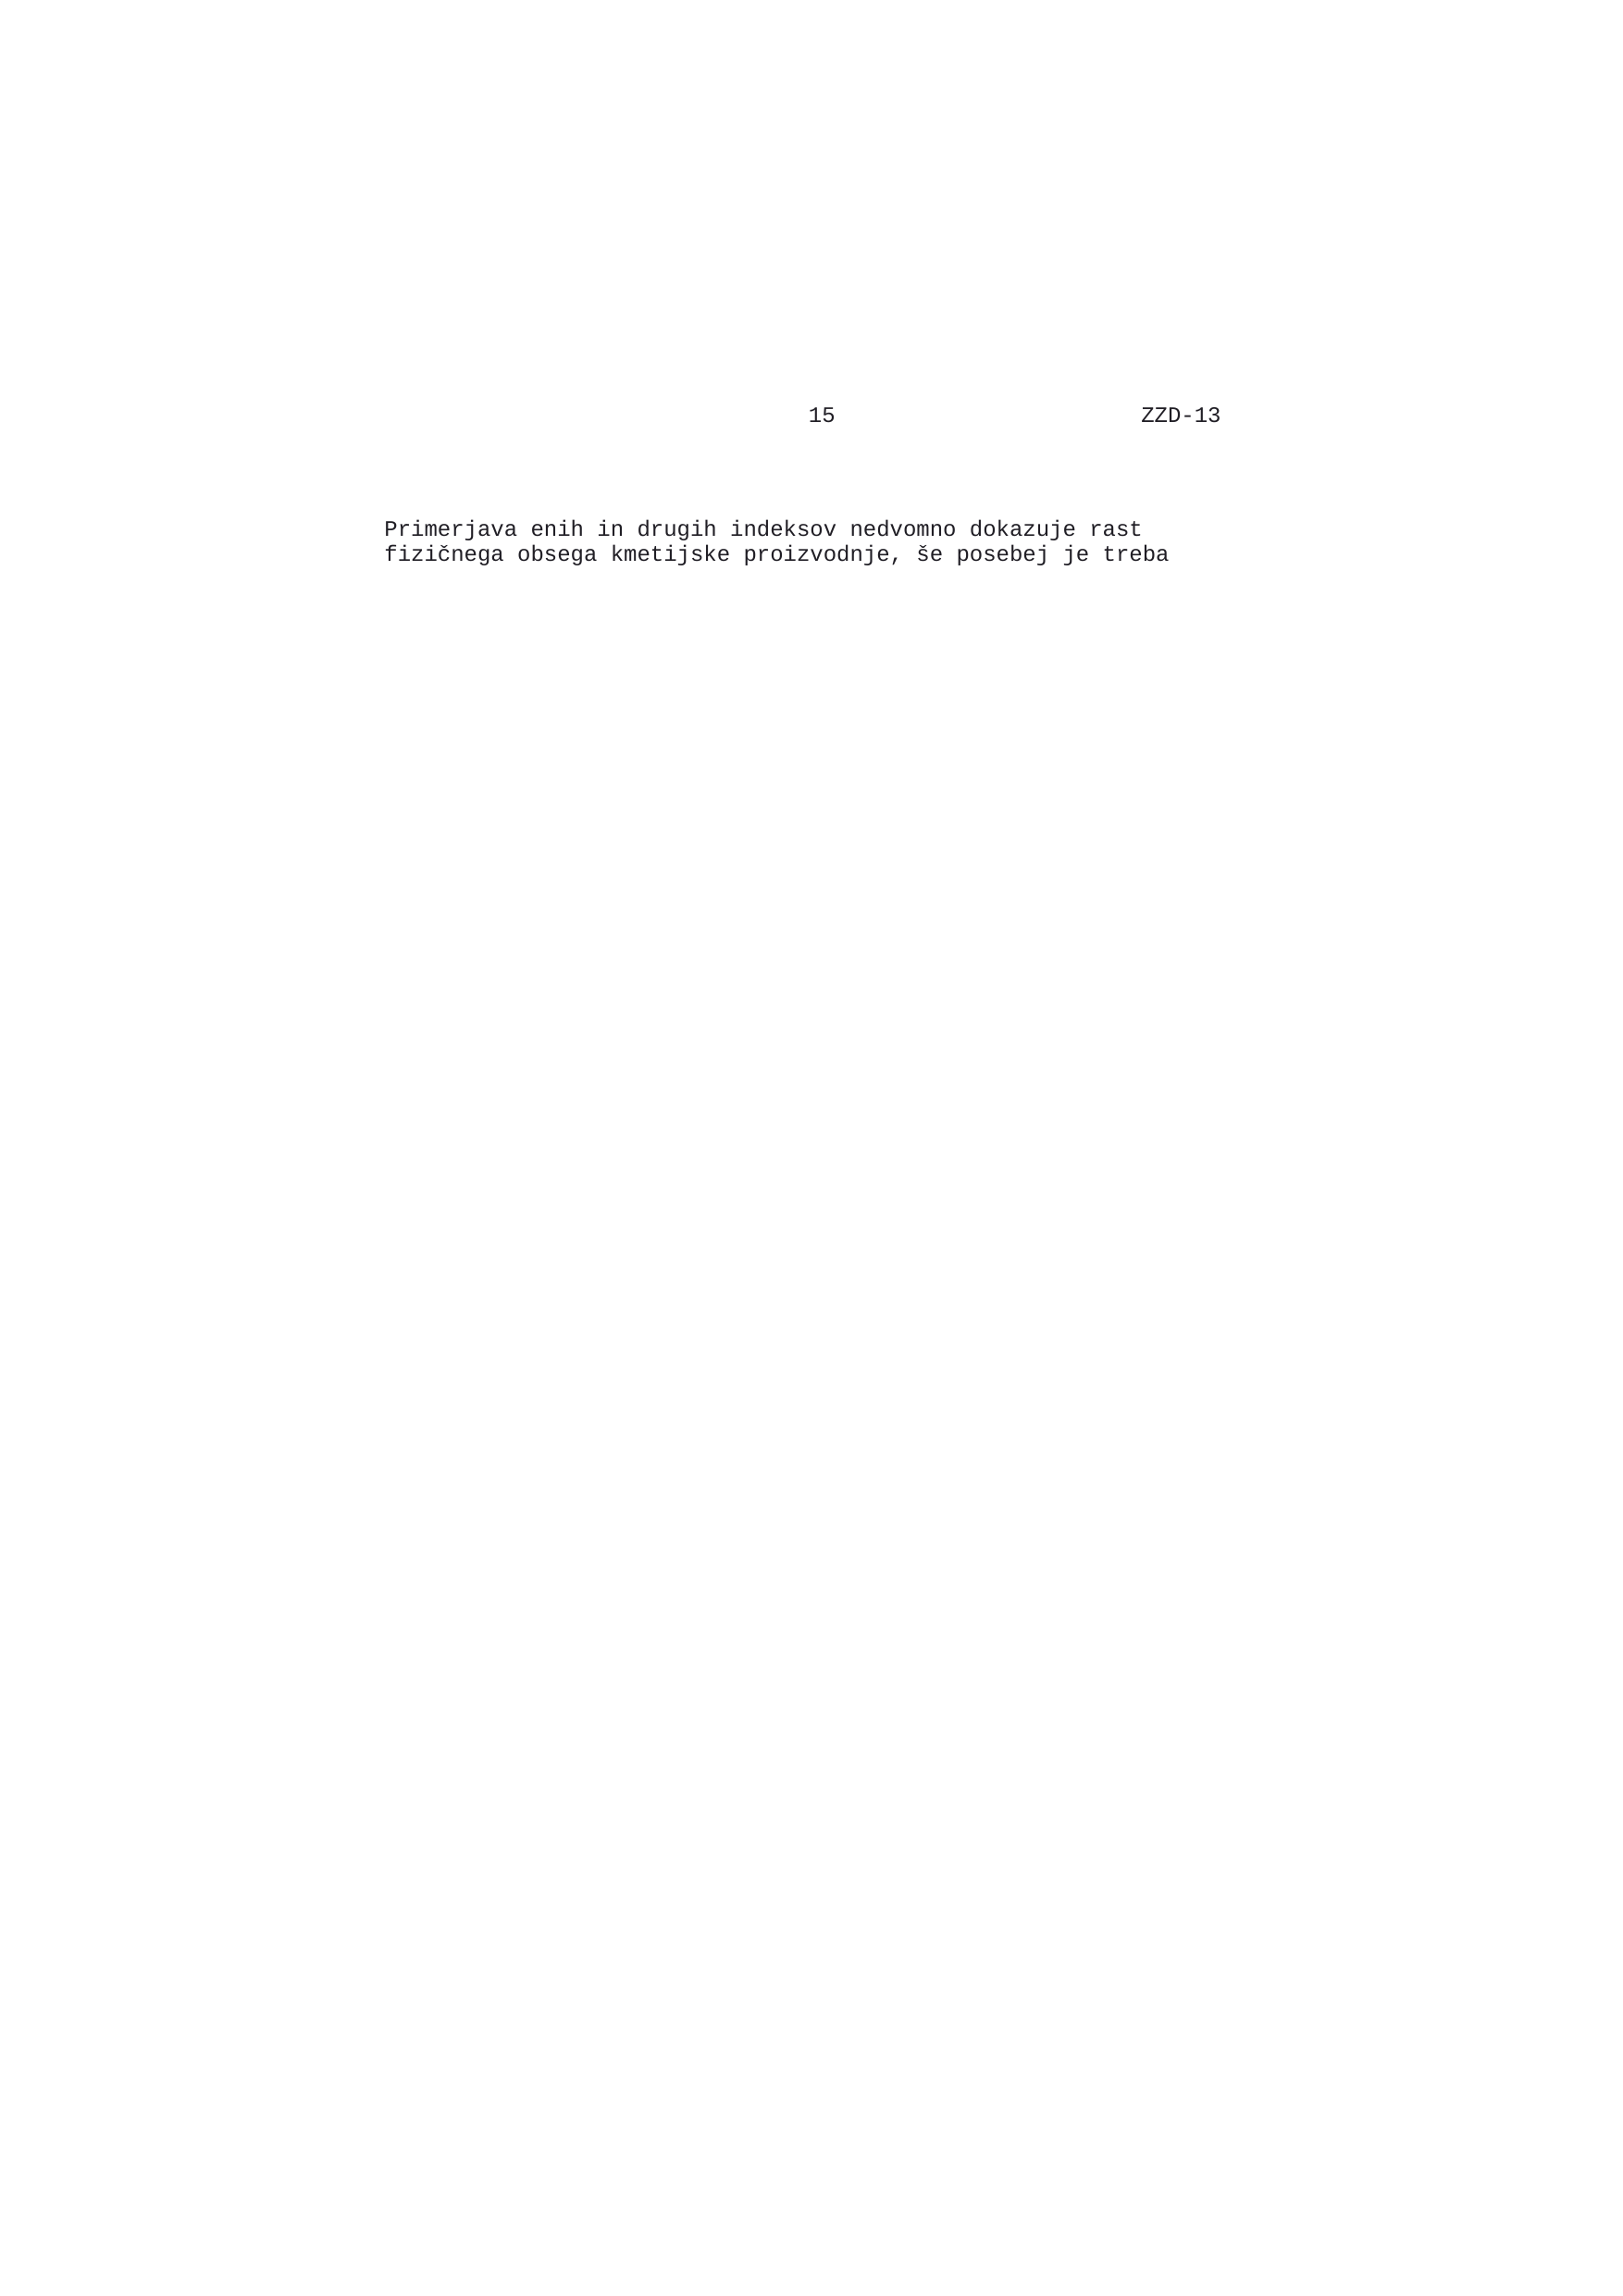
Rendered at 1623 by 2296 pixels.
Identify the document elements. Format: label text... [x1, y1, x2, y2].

text Primerjava enih in drugih indeksov nedvomno dokazuje rast fizičnega obsega kmetijske proizvodnje, še posebej je trebapoudariti ohranjanje te rasti v zadnjih letih, ko so disparitete neusmiljeno oklestile akumulacijo in pripeljale kmetijske organizacije na rob rentabilnosti. Ta ugotovitev velja tudi za mesnopredelovalne obrate. [384, 517, 1267, 568]
